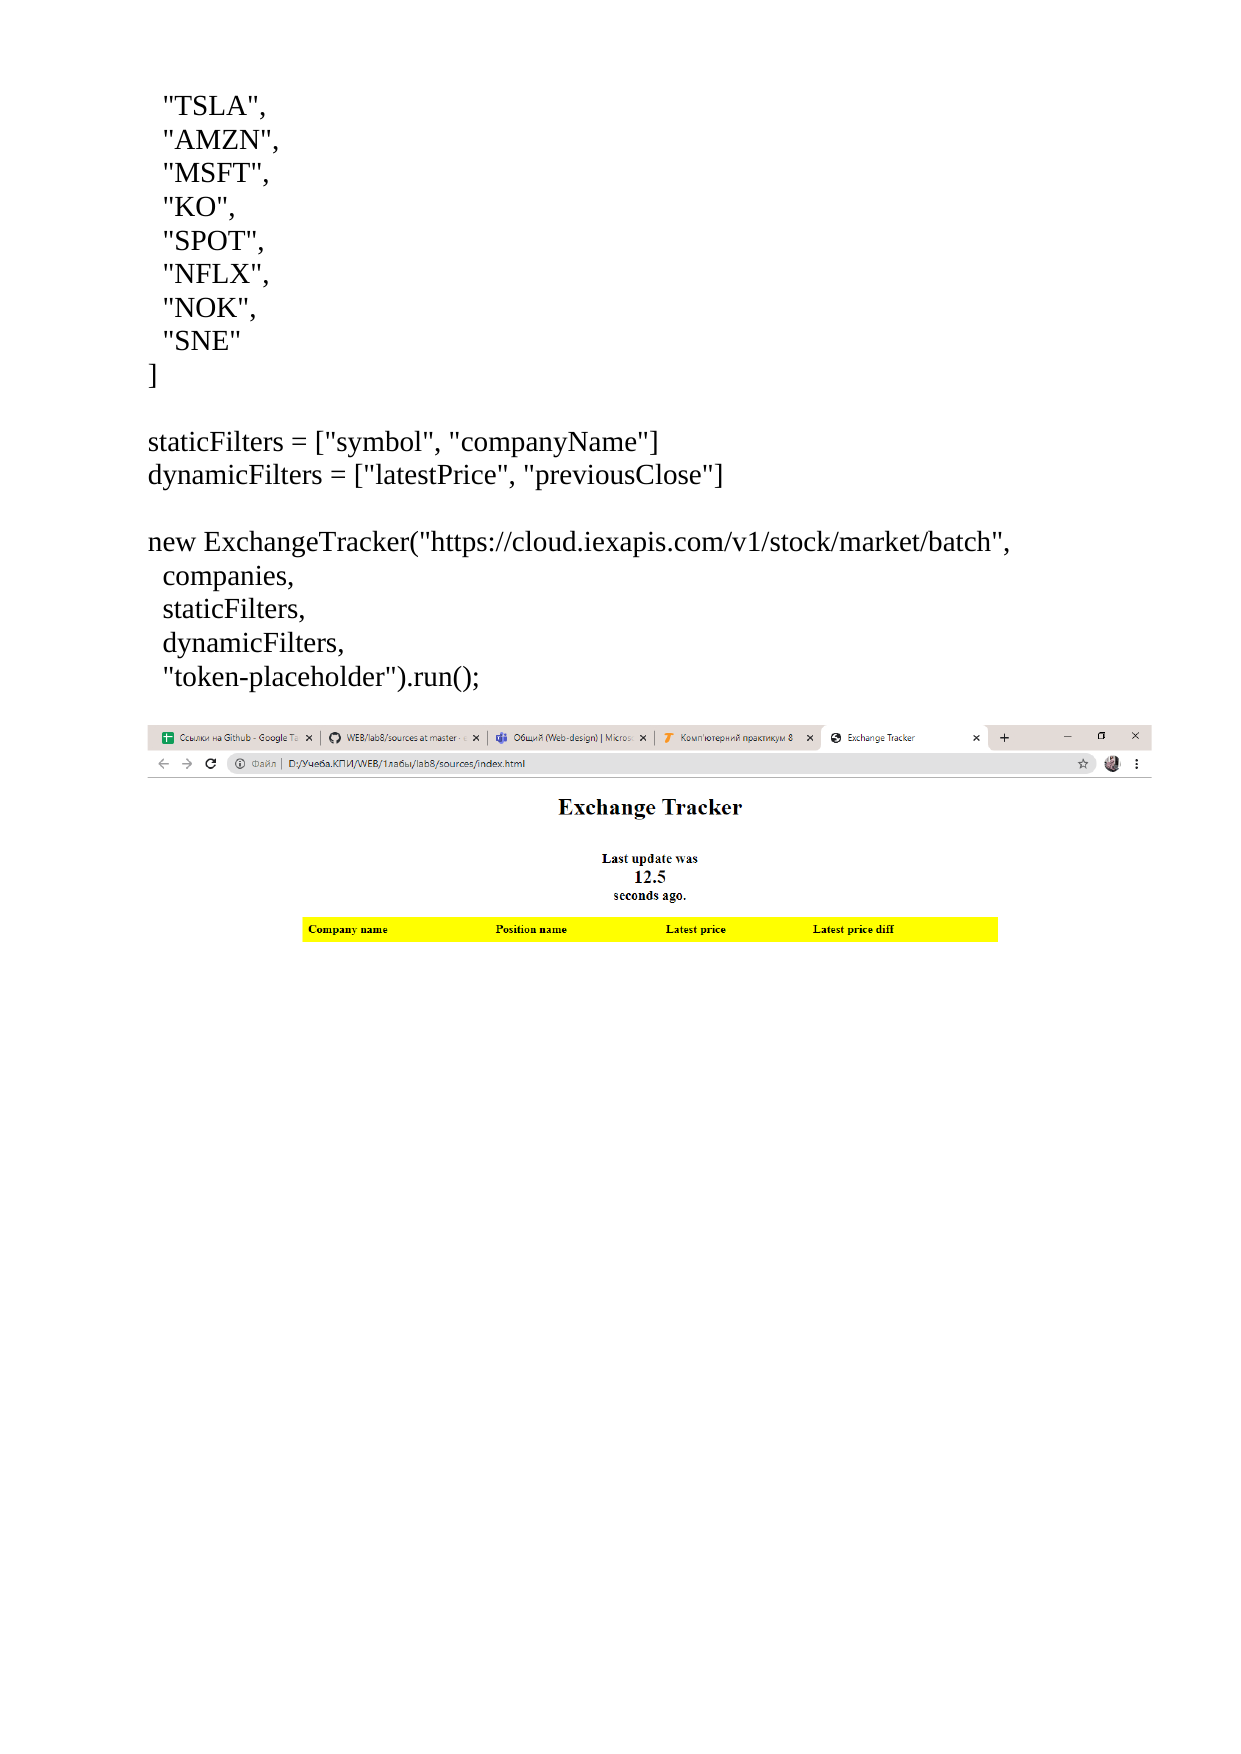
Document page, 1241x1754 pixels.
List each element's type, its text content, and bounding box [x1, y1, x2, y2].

text "MSFT", [148, 156, 1152, 189]
picture [147, 725, 1152, 1261]
text staticFilters = ["symbol", "companyName"] [148, 424, 1152, 457]
text new ExchangeTracker("https://cloud.iexapis.com/v1/stock/market/batch", [148, 524, 1152, 558]
text dynamicFilters = ["latestPrice", "previousClose"] [148, 457, 1152, 491]
text ] [148, 357, 1152, 390]
text "TSLA", [148, 88, 1152, 122]
text "NFLX", [148, 256, 1152, 290]
text staticFilters, [148, 592, 1152, 625]
text "KO", [148, 189, 1152, 223]
text "NOK", [148, 290, 1152, 323]
text companies, [148, 558, 1152, 592]
text "SNE" [148, 323, 1152, 357]
text dynamicFilters, [148, 625, 1152, 659]
text "token-placeholder").run(); [148, 659, 1152, 692]
text "SPOT", [148, 223, 1152, 256]
text "AMZN", [148, 122, 1152, 156]
